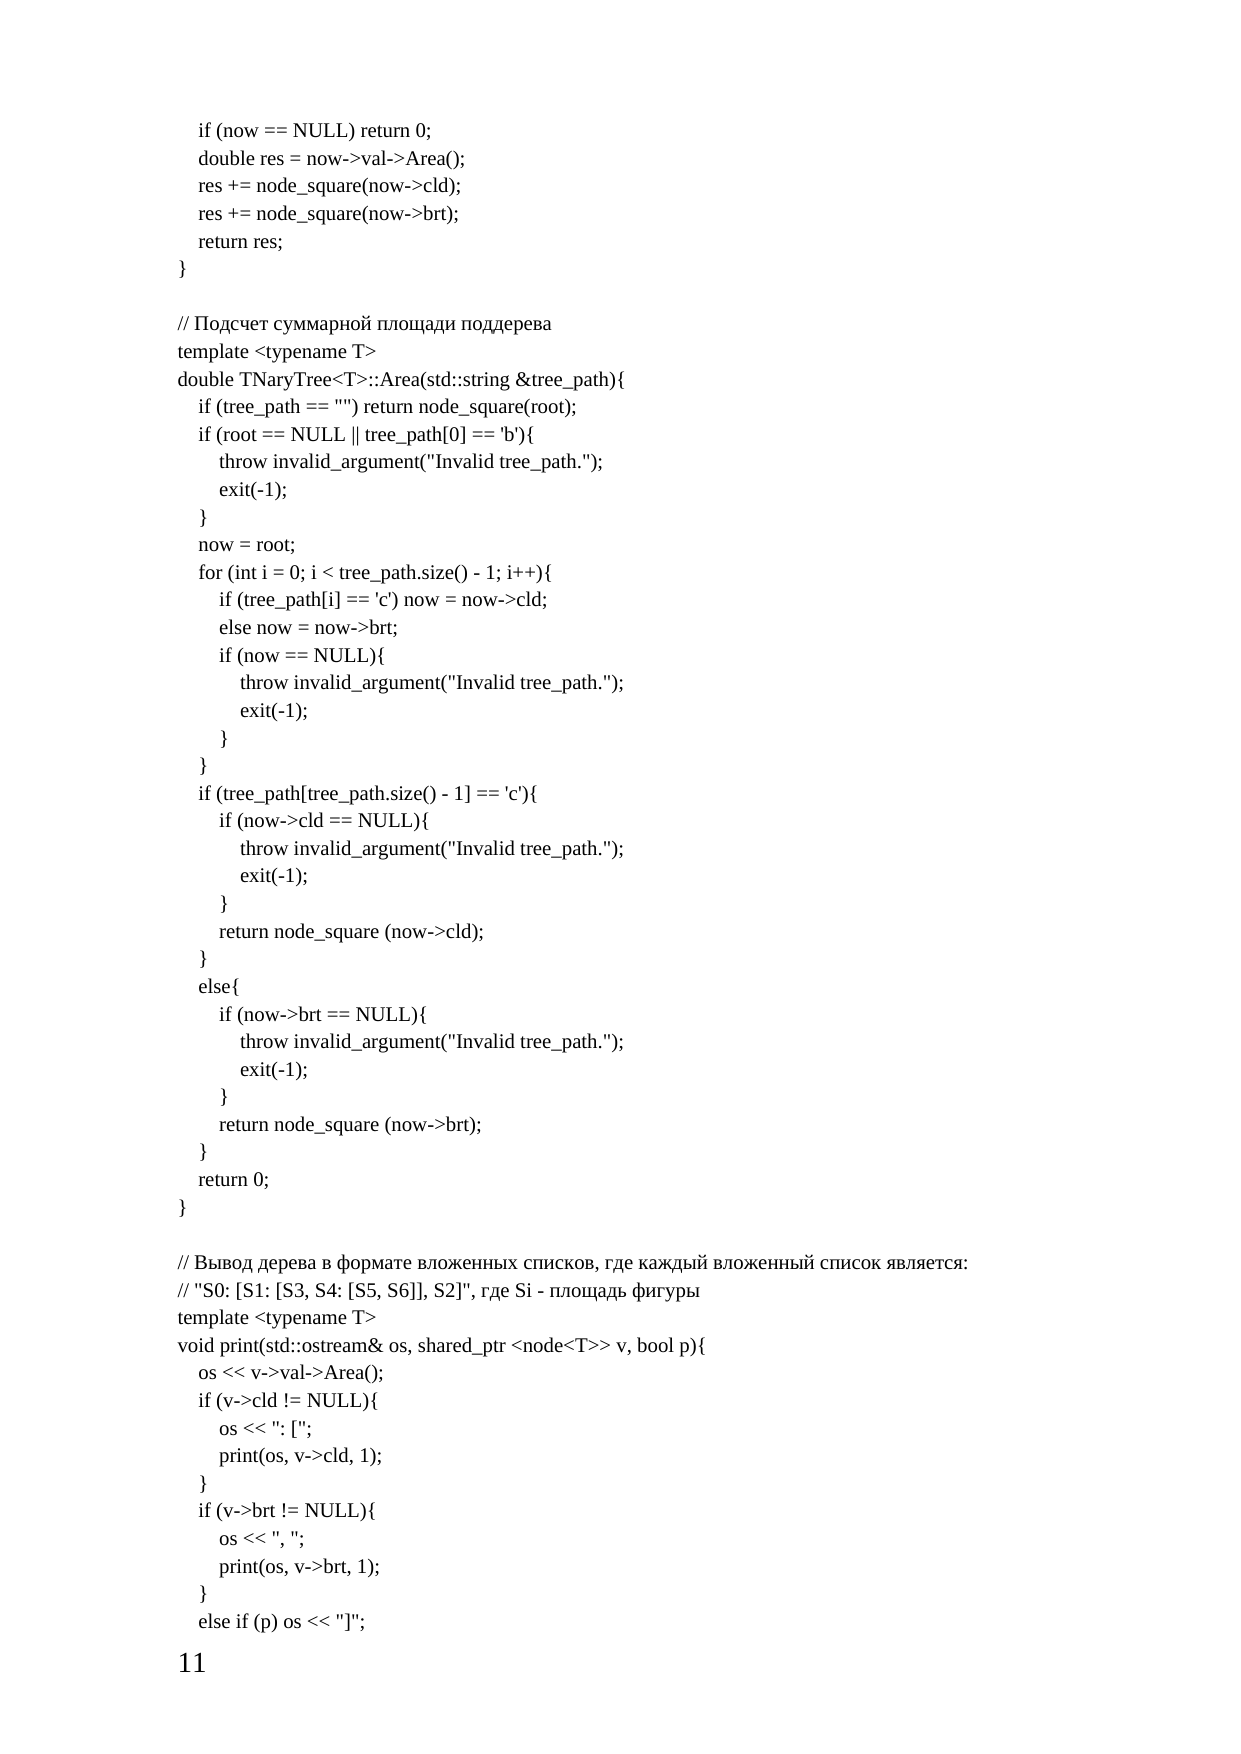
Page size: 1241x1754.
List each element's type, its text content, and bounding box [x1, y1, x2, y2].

subtitle print(os, v->brt, 1); [177, 1553, 1152, 1578]
subtitle if (now->brt == NULL){ [177, 1001, 1152, 1026]
subtitle double res = now->val->Area(); [177, 146, 1152, 170]
subtitle } [177, 725, 1152, 749]
subtitle if (now->cld == NULL){ [177, 808, 1152, 832]
subtitle os << ": ["; [177, 1416, 1152, 1439]
subtitle throw invalid_argument("Invalid tree_path."); [177, 836, 1152, 860]
subtitle if (now == NULL) return 0; [177, 118, 1152, 142]
subtitle res += node_square(now->cld); [177, 173, 1152, 197]
subtitle void print(std::ostream& os, shared_ptr <node<T>> v, bool p){ [177, 1333, 1152, 1357]
subtitle if (root == NULL || tree_path[0] == 'b'){ [177, 422, 1152, 446]
subtitle throw invalid_argument("Invalid tree_path."); [177, 449, 1152, 473]
subtitle } [177, 1195, 1152, 1219]
subtitle double TNaryTree<T>::Area(std::string &tree_path){ [177, 367, 1152, 391]
subtitle } [177, 753, 1152, 777]
subtitle } [177, 946, 1152, 970]
subtitle if (v->brt != NULL){ [177, 1498, 1152, 1522]
subtitle if (tree_path[i] == 'c') now = now->cld; [177, 587, 1152, 611]
subtitle } [177, 891, 1152, 915]
subtitle return node_square (now->brt); [177, 1112, 1152, 1136]
subtitle return node_square (now->cld); [177, 919, 1152, 943]
subtitle else{ [177, 974, 1152, 998]
subtitle exit(-1); [177, 698, 1152, 722]
subtitle } [177, 1084, 1152, 1108]
subtitle throw invalid_argument("Invalid tree_path."); [177, 1029, 1152, 1053]
subtitle if (tree_path == "") return node_square(root); [177, 394, 1152, 418]
subtitle throw invalid_argument("Invalid tree_path."); [177, 670, 1152, 694]
subtitle exit(-1); [177, 477, 1152, 501]
subtitle exit(-1); [177, 863, 1152, 887]
subtitle } [177, 504, 1152, 529]
subtitle else if (p) os << "]"; [177, 1609, 1152, 1633]
subtitle exit(-1); [177, 1057, 1152, 1081]
subtitle if (tree_path[tree_path.size() - 1] == 'c'){ [177, 781, 1152, 805]
subtitle for (int i = 0; i < tree_path.size() - 1; i++){ [177, 560, 1152, 584]
subtitle if (now == NULL){ [177, 643, 1152, 667]
subtitle } [177, 1471, 1152, 1495]
subtitle print(os, v->cld, 1); [177, 1443, 1152, 1467]
subtitle } [177, 1581, 1152, 1605]
subtitle // Вывод дерева в формате вложенных списков, где каждый вложенный список является: [177, 1250, 1152, 1274]
subtitle } [177, 1139, 1152, 1163]
subtitle return 0; [177, 1167, 1152, 1191]
subtitle template <typename T> [177, 339, 1152, 363]
subtitle else now = now->brt; [177, 615, 1152, 639]
subtitle if (v->cld != NULL){ [177, 1388, 1152, 1412]
subtitle os << ", "; [177, 1526, 1152, 1550]
subtitle // Подсчет суммарной площади поддерева [177, 311, 1152, 335]
subtitle now = root; [177, 532, 1152, 556]
subtitle } [177, 256, 1152, 280]
subtitle res += node_square(now->brt); [177, 201, 1152, 225]
subtitle os << v->val->Area(); [177, 1360, 1152, 1384]
subtitle return res; [177, 228, 1152, 253]
subtitle template <typename T> [177, 1305, 1152, 1329]
subtitle // "S0: [S1: [S3, S4: [S5, S6]], S2]", где Si - площадь фигуры [177, 1277, 1152, 1302]
